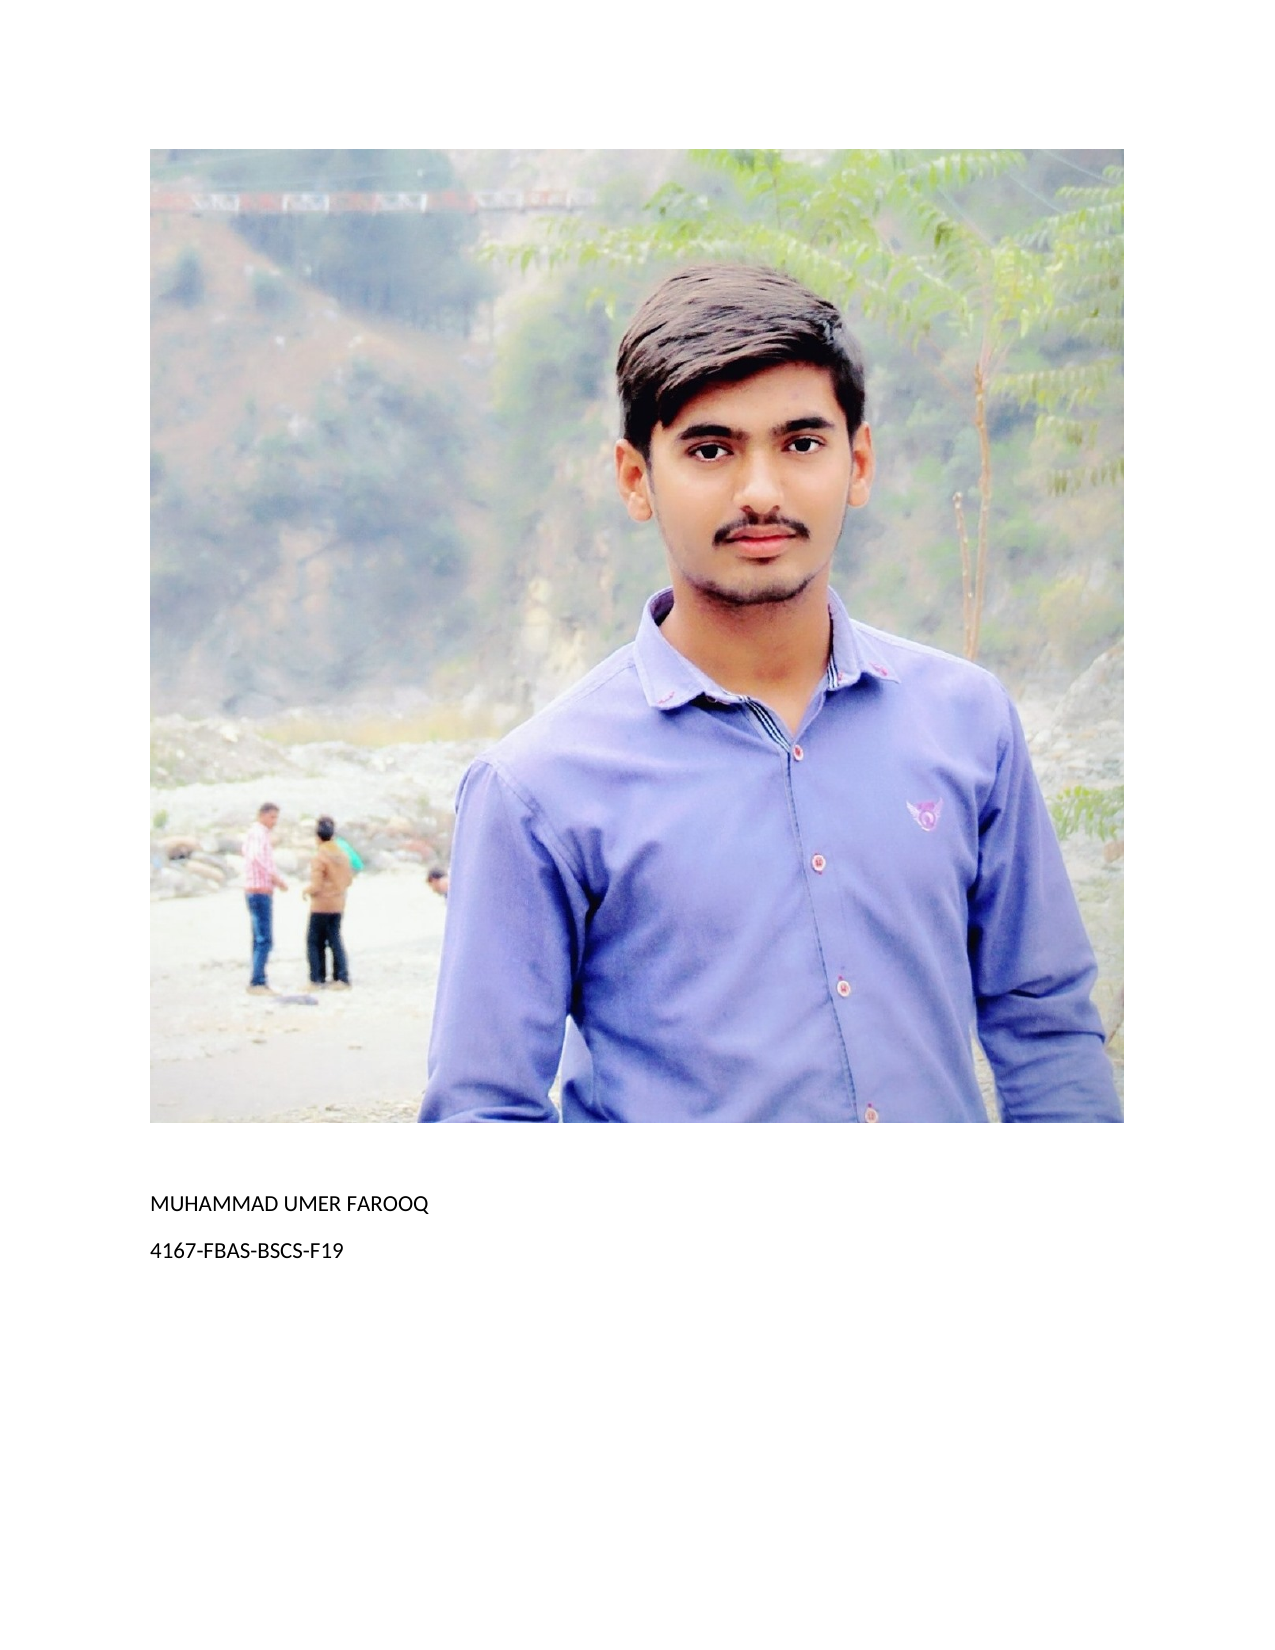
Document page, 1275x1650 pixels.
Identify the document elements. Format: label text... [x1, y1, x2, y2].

text MUHAMMAD UMER FAROOQ [150, 1189, 1125, 1217]
picture [150, 149, 1124, 1123]
text 4167-FBAS-BSCS-F19 [150, 1236, 1125, 1264]
